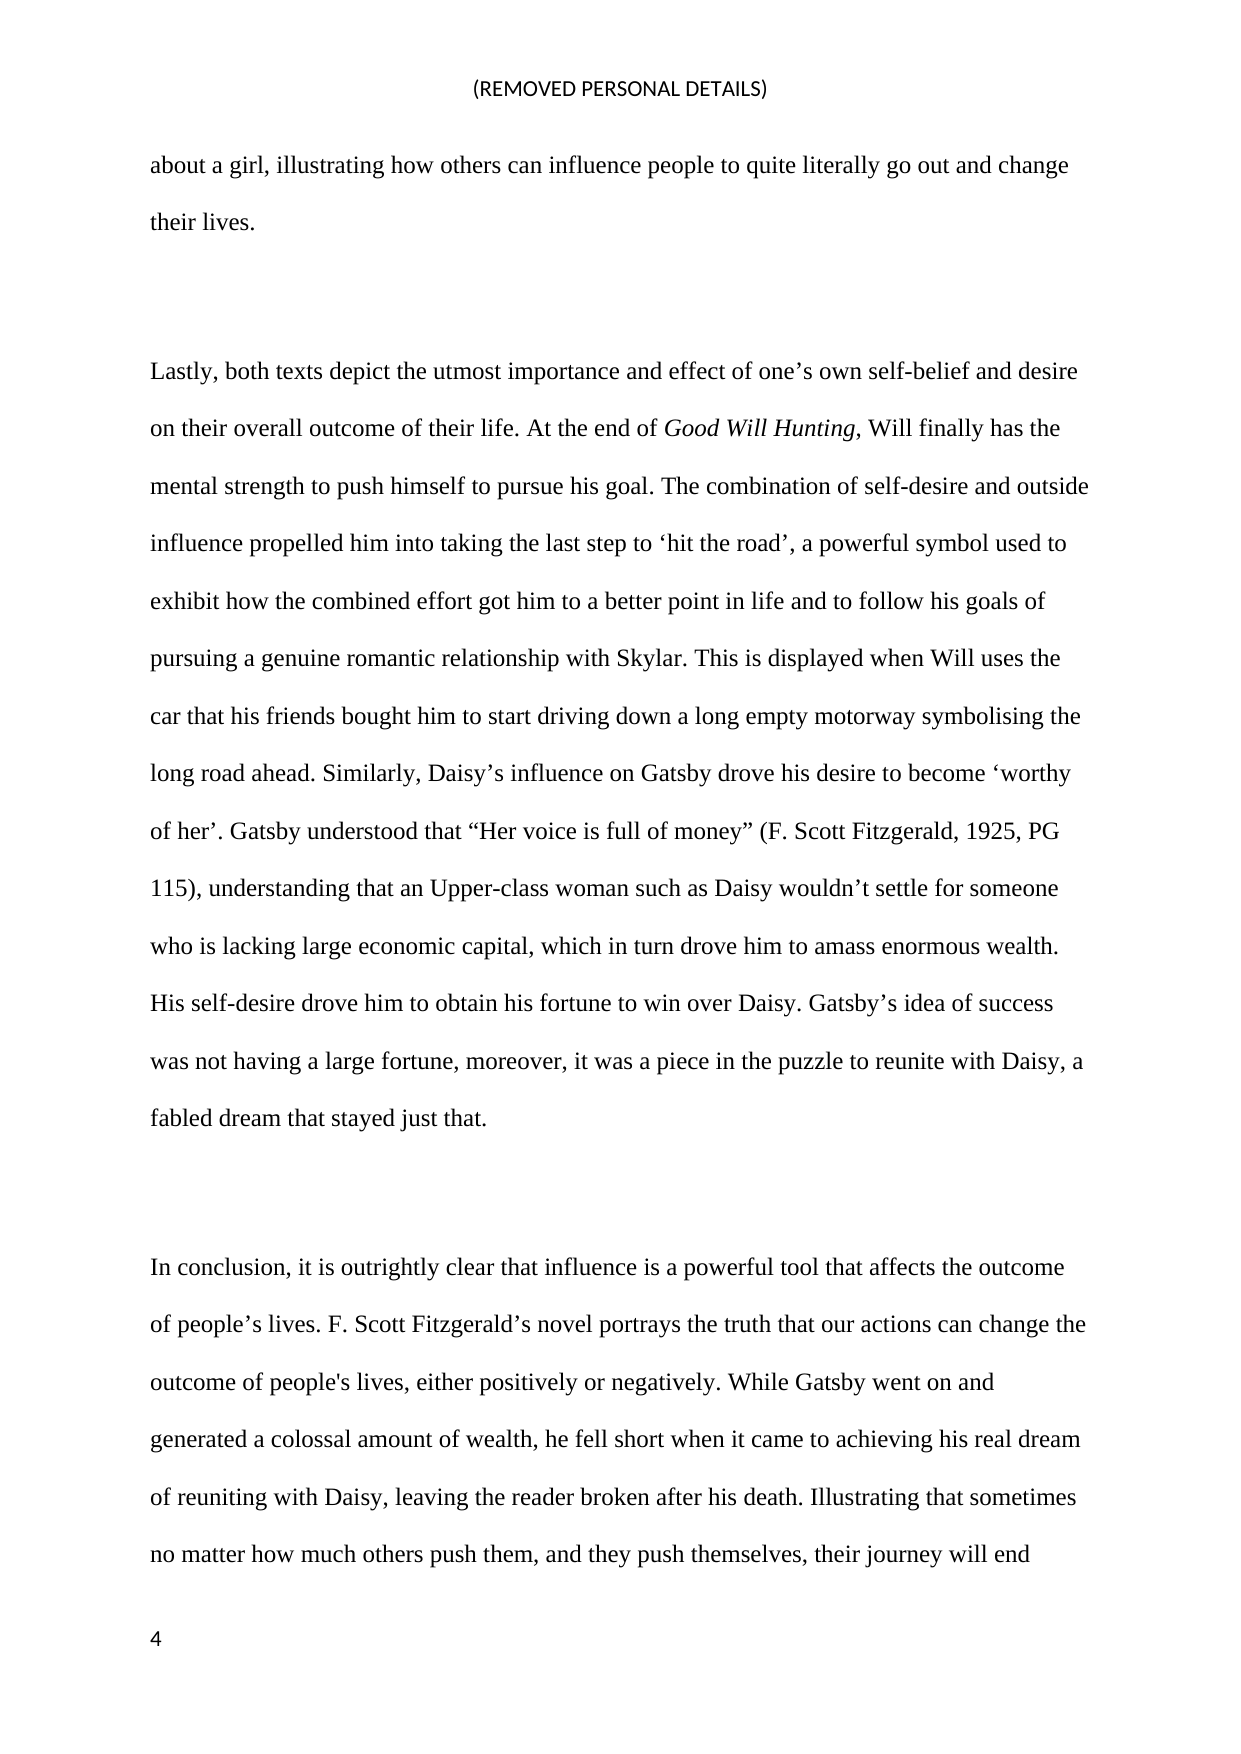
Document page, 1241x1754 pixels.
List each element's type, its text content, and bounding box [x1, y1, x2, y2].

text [150, 1252, 1090, 1568]
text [150, 150, 1090, 236]
text Lastly, both texts depict the utmost importance and effect of one’s own self-belief and desire on their overall outcome of their life. At the end of Good Will Hunting, Will finally has the mental strength to push himself to pursue his goal. The combination of self-desire and outside influence propelled him into taking the last step to ‘hit the road’, a powerful symbol used to exhibit how the combined effort got him to a better point in life and to follow his goals of pursuing a genuine romantic relationship with Skylar. This is displayed when Will uses the car that his friends bought him to start driving down a long empty motorway symbolising the long road ahead. Similarly, Daisy’s influence on Gatsby drove his desire to become ‘worthy of her’. Gatsby understood that “Her voice is full of money” (F. Scott Fitzgerald, 1925, PG 115), understanding that an Upper-class woman such as Daisy wouldn’t settle for someone who is lacking large economic capital, which in turn drove him to amass enormous wealth. His self-desire drove him to obtain his fortune to win over Daisy. Gatsby’s idea of success was not having a large fortune, moreover, it was a piece in the puzzle to reunite with Daisy, a fabled dream that stayed just that. [150, 356, 1090, 1132]
